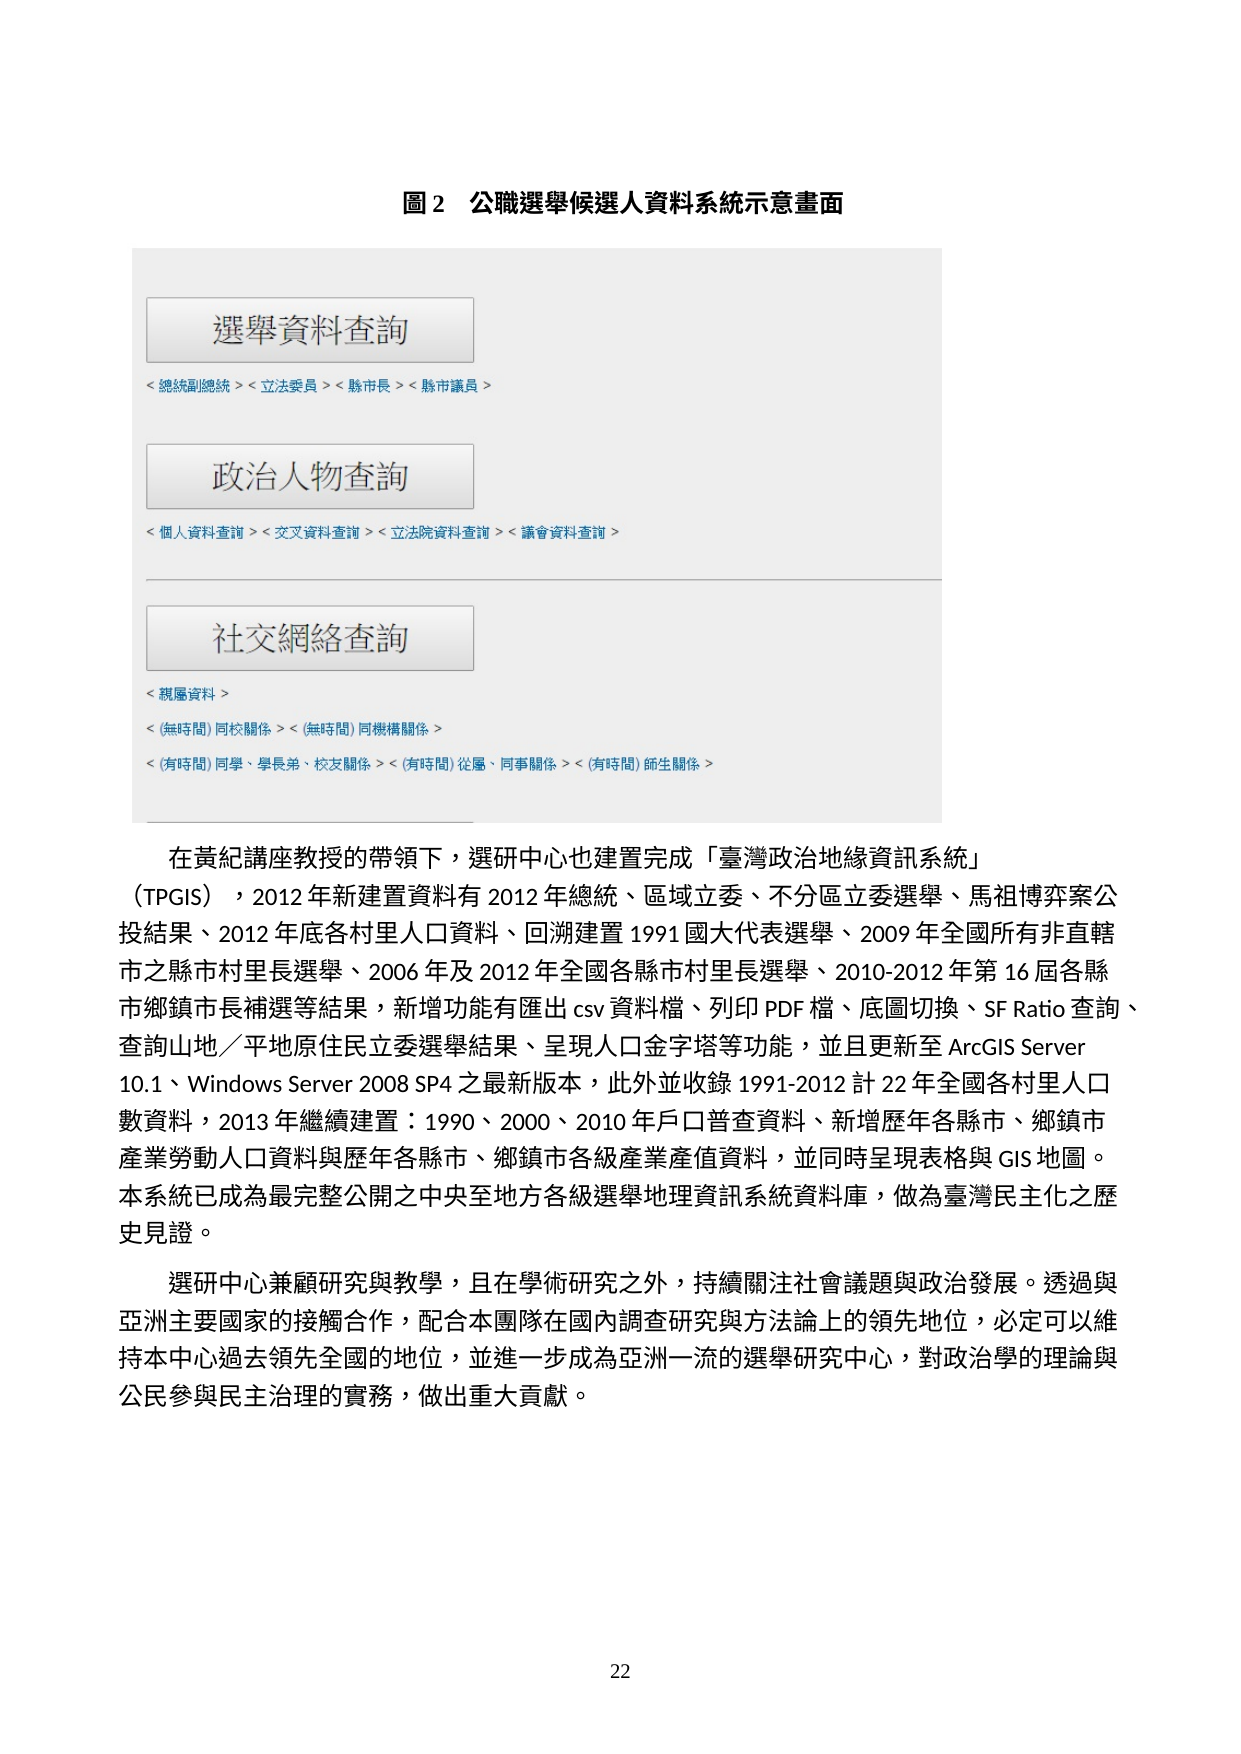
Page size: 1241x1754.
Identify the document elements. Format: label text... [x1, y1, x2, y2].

text 在黃紀講座教授的帶領下，選研中心也建置完成「臺灣政治地緣資訊系統」（TPGIS），2012年新建置資料有2012年總統、區域立委、不分區立委選舉、馬祖博弈案公投結果、2012年底各村里人口資料、回溯建置1991國大代表選舉、2009年全國所有非直轄市之縣市村里長選舉、2006年及2012年全國各縣市村里長選舉、2010-2012年第16屆各縣市鄉鎮市長補選等結果，新增功能有匯出csv資料檔、列印PDF檔、底圖切換、SF Ratio查詢、查詢山地／平地原住民立委選舉結果、呈現人口金字塔等功能，並且更新至ArcGIS Server 10.1、Windows Server 2008 SP4之最新版本，此外並收錄1991-2012計22年全國各村里人口數資料，2013年繼續建置：1990、2000、2010年戶口普查資料、新增歷年各縣市、鄉鎮市產業勞動人口資料與歷年各縣市、鄉鎮市各級產業產值資料，並同時呈現表格與GIS地圖。本系統已成為最完整公開之中央至地方各級選舉地理資訊系統資料庫，做為臺灣民主化之歷史見證。 [118, 838, 1122, 1250]
text 選研中心兼顧研究與教學，且在學術研究之外，持續關注社會議題與政治發展。透過與亞洲主要國家的接觸合作，配合本團隊在國內調查研究與方法論上的領先地位，必定可以維持本中心過去領先全國的地位，並進一步成為亞洲一流的選舉研究中心，對政治學的理論與公民參與民主治理的實務，做出重大貢獻。 [118, 1263, 1122, 1413]
text 圖2 公職選舉候選人資料系統示意畫面 [118, 183, 1122, 221]
table_header [96, 221, 964, 838]
